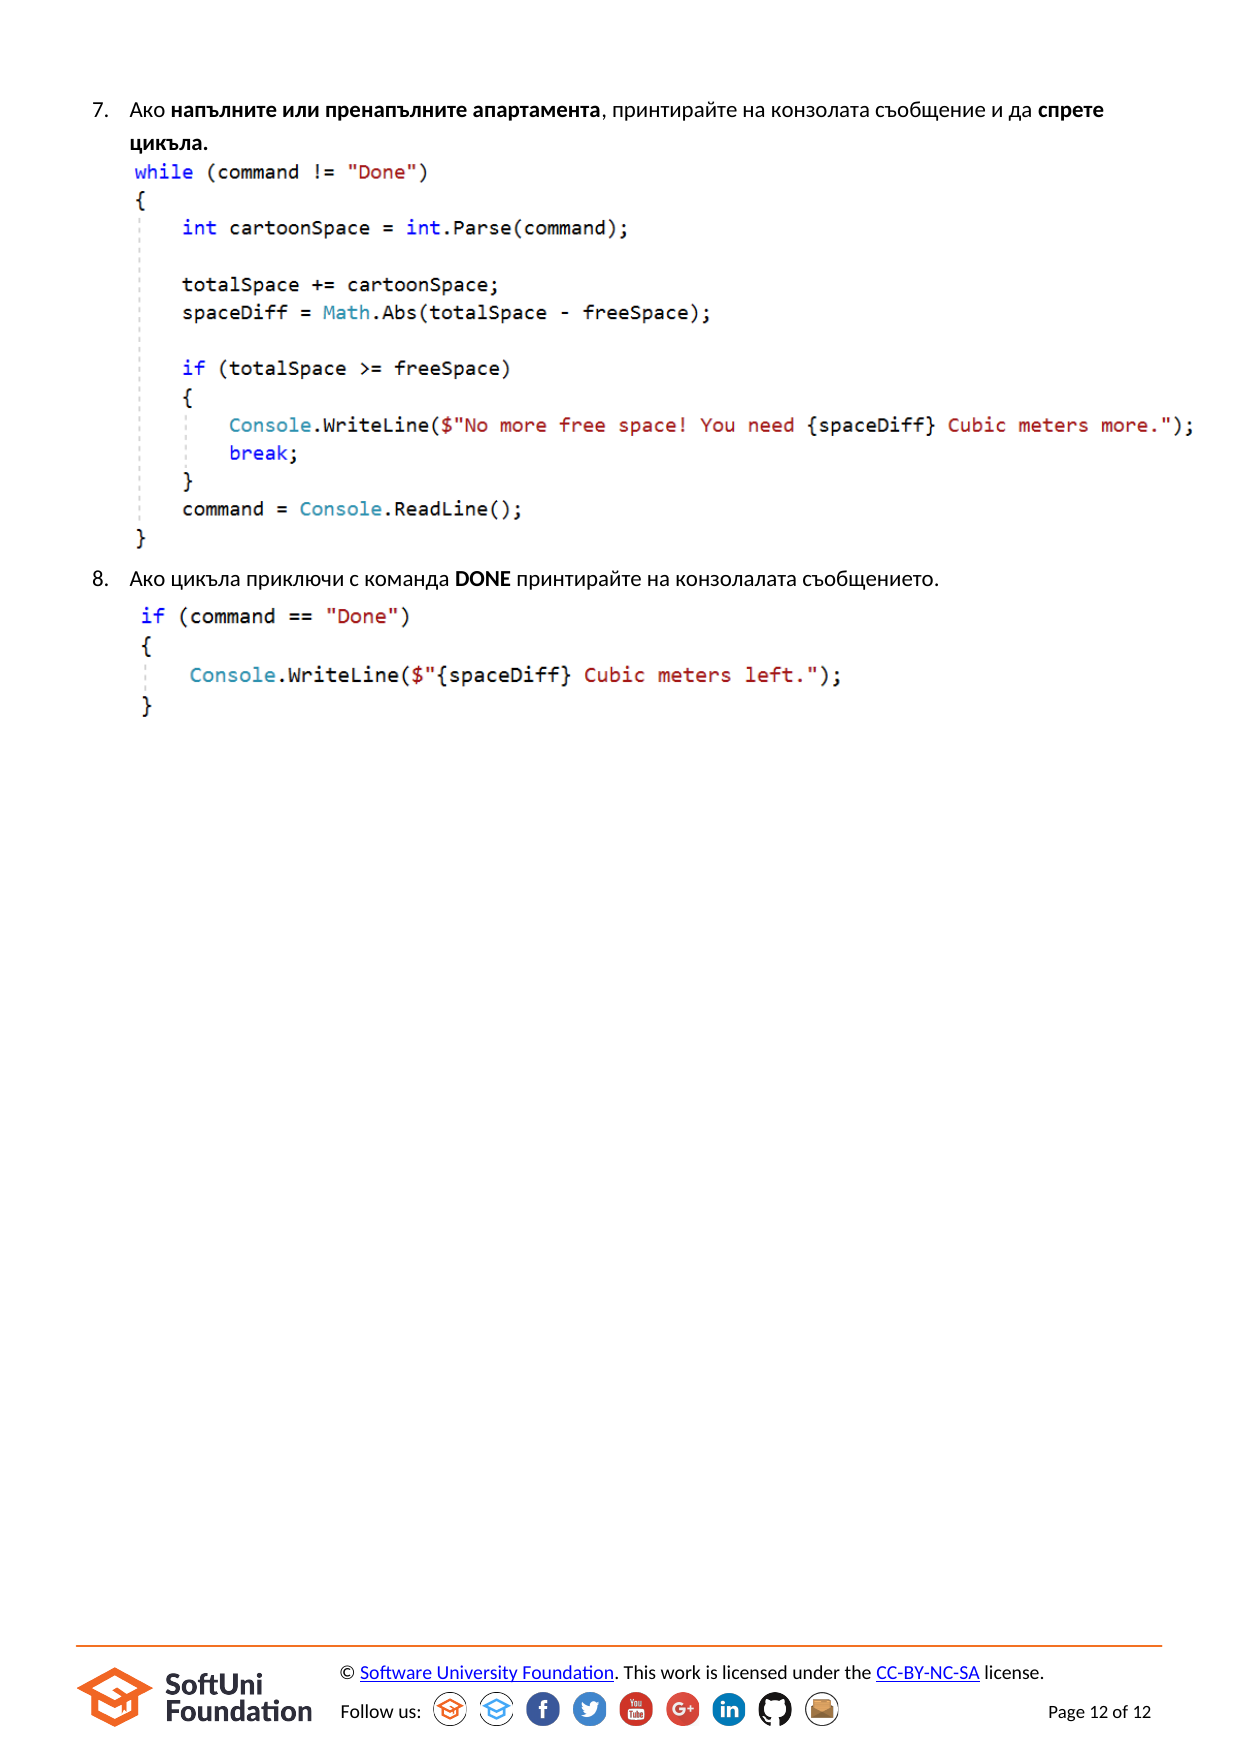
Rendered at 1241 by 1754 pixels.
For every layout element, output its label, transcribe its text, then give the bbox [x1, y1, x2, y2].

list Ако цикъла приключи с команда DONE принтирайте на конзолалата съобщението. [92, 564, 1163, 593]
picture [805, 1692, 839, 1726]
picture [129, 159, 1200, 561]
picture [480, 1692, 513, 1726]
picture [619, 1692, 653, 1726]
picture [712, 1716, 722, 1726]
picture [712, 1693, 722, 1703]
picture [758, 1692, 792, 1726]
picture [727, 1707, 738, 1717]
picture [736, 1693, 746, 1703]
picture [76, 1667, 312, 1727]
picture [736, 1716, 746, 1726]
picture [433, 1692, 467, 1726]
list Ако напълните или пренапълните апартамента, принтирайте на конзолата съобщение и да спрете цикъла. [92, 95, 1163, 156]
picture [526, 1692, 560, 1726]
picture [573, 1692, 607, 1726]
picture [666, 1692, 700, 1726]
picture [129, 596, 872, 730]
